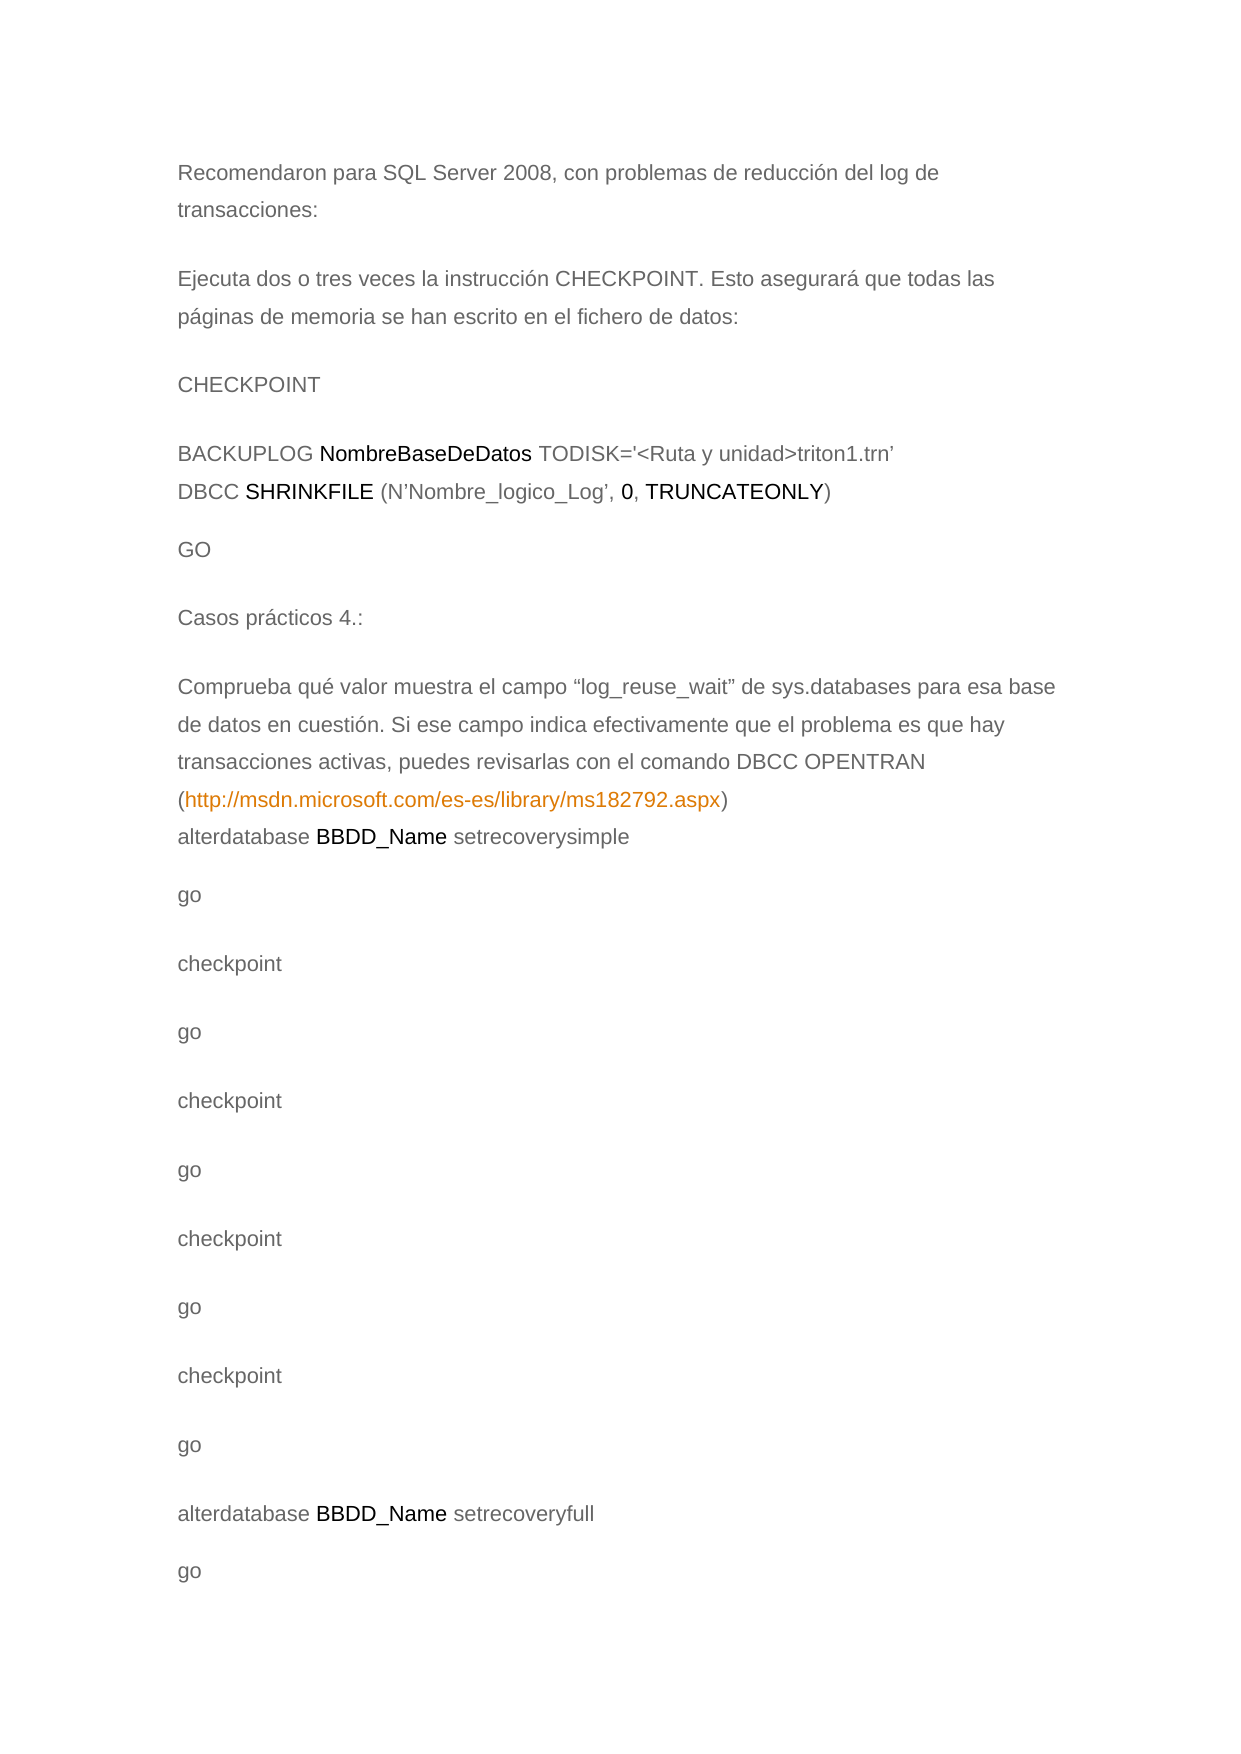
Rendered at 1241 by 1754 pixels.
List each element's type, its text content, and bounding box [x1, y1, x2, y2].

text checkpoint [177, 1213, 1063, 1251]
text checkpoint [177, 1076, 1063, 1113]
text go [177, 1282, 1063, 1319]
text Casos prácticos 4.: [177, 593, 1063, 630]
text CHECKPOINT [177, 360, 1063, 398]
text go [177, 1144, 1063, 1182]
text go [177, 869, 1063, 907]
text Comprueba qué valor muestra el campo “log_reuse_wait” de sys.databases para esa base de datos en cuestión. Si ese campo indica efectivamente que el problema es que hay transacciones activas, puedes revisarlas con el comando DBCC OPENTRAN (http://msdn.microsoft.com/es-es/library/ms182792.aspx) [177, 662, 1063, 812]
text alterdatabase BBDD_Name setrecoverysimple [177, 812, 1063, 849]
text DBCC SHRINKFILE (N’Nombre_logico_Log’, 0, TRUNCATEONLY) [177, 466, 1063, 504]
text checkpoint [177, 1351, 1063, 1388]
text BACKUPLOG NombreBaseDeDatos TODISK='<Ruta y unidad>triton1.trn’ [177, 429, 1063, 466]
text go [177, 1546, 1063, 1583]
text go [177, 1007, 1063, 1044]
text Ejecuta dos o tres veces la instrucción CHECKPOINT. Esto asegurará que todas las páginas de memoria se han escrito en el fichero de datos: [177, 254, 1063, 329]
text checkpoint [177, 938, 1063, 976]
text go [177, 1419, 1063, 1457]
text Recomendaron para SQL Server 2008, con problemas de reducción del log de transacciones: [177, 148, 1063, 223]
text GO [177, 524, 1063, 562]
text alterdatabase BBDD_Name setrecoveryfull [177, 1488, 1063, 1526]
